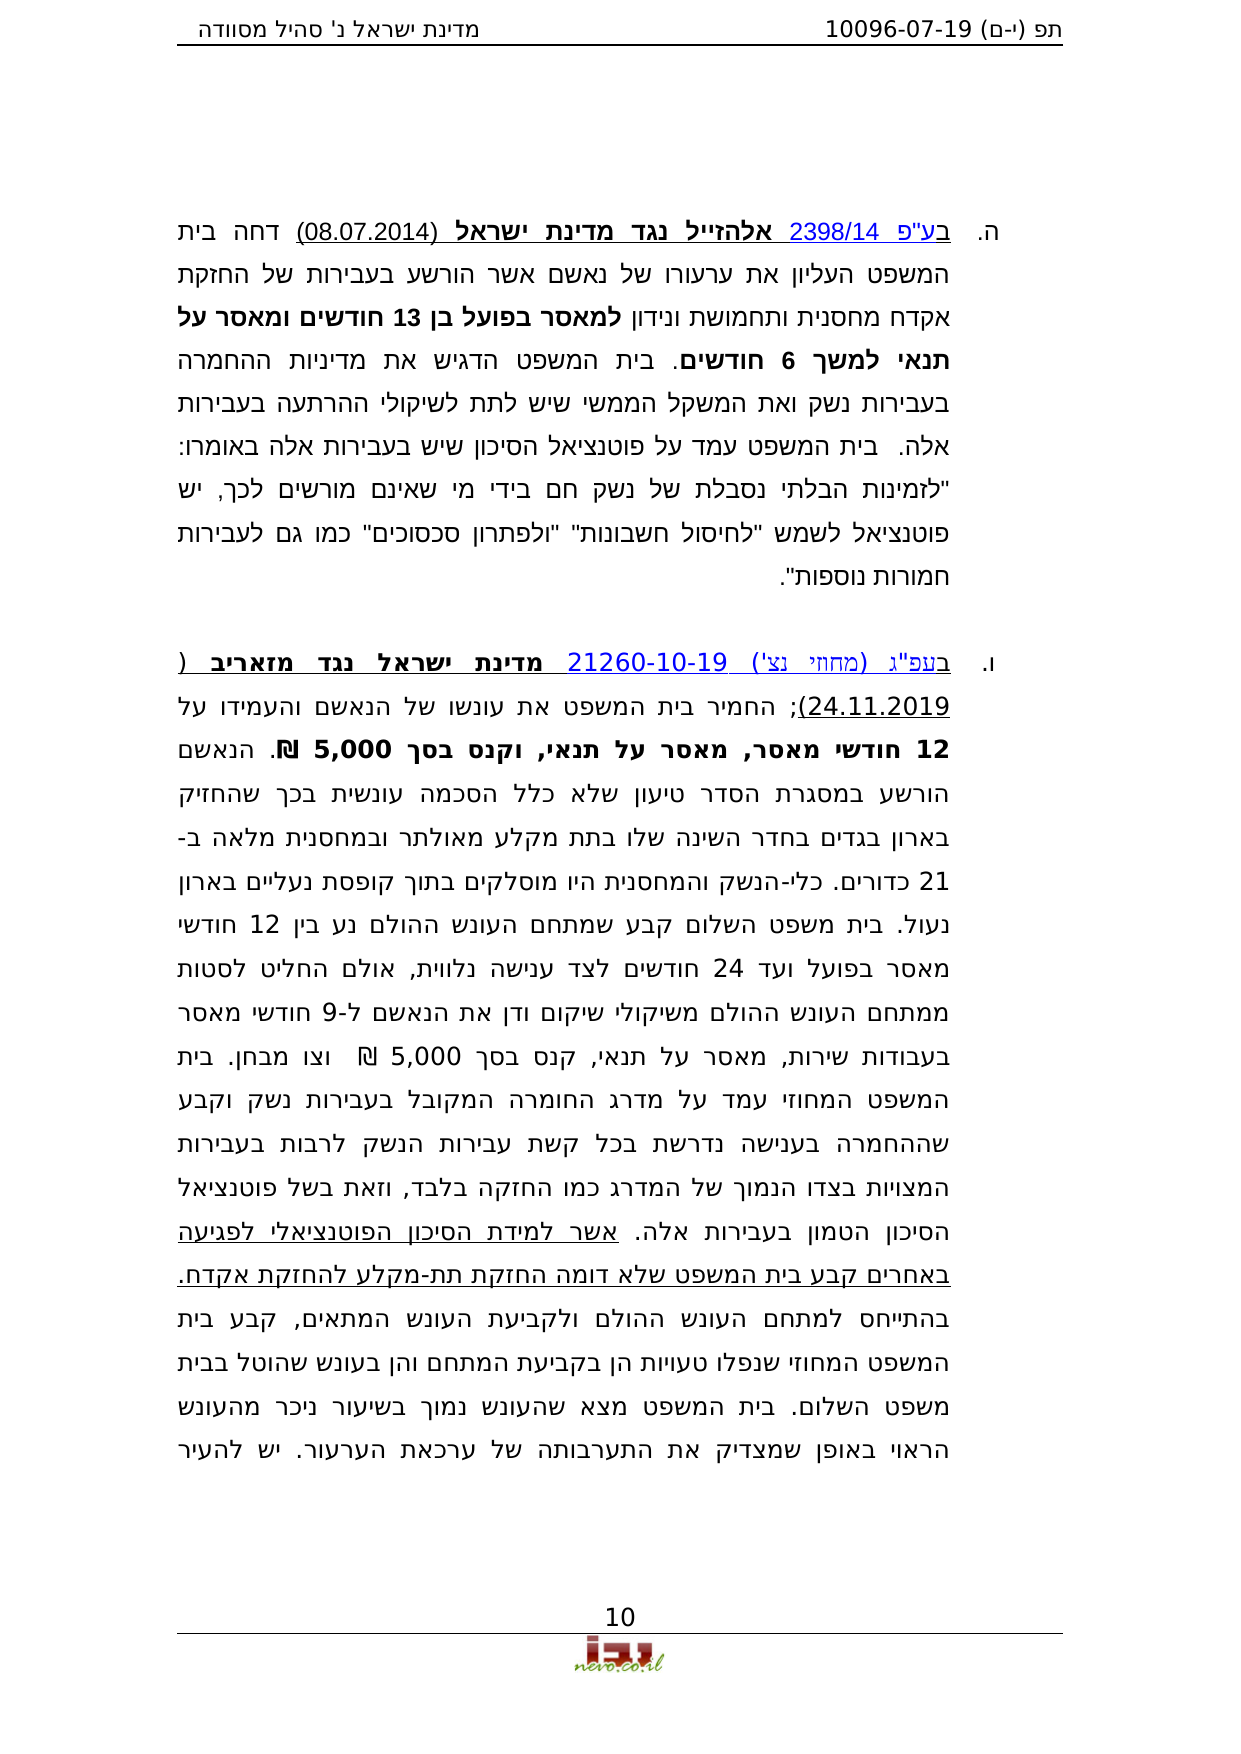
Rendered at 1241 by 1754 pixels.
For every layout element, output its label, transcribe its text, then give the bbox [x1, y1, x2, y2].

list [177, 648, 988, 1465]
list בע"פ 2398/14 אלהזייל נגד מדינת ישראל (08.07.2014) דחה בית המשפט העליון את ערעורו של נאשם אשר הורשע בעבירות של החזקת אקדח מחסנית ותחמושת ונידון למאסר בפועל בן 13 חודשים ומאסר על תנאי למשך 6 חודשים. בית המשפט הדגיש את מדיניות ההחמרה בעבירות נשק ואת המשקל הממשי שיש לתת לשיקולי ההרתעה בעבירות אלה. בית המשפט עמד על פוטנציאל הסיכון שיש בעבירות אלה באומרו: "לזמינות הבלתי נסבלת של נשק חם בידי מי שאינם מורשים לכך, יש פוטנציאל לשמש "לחיסול חשבונות" "ולפתרון סכסוכים" כמו גם לעבירות חמורות נוספות". [177, 217, 988, 590]
picture [574, 1635, 666, 1673]
